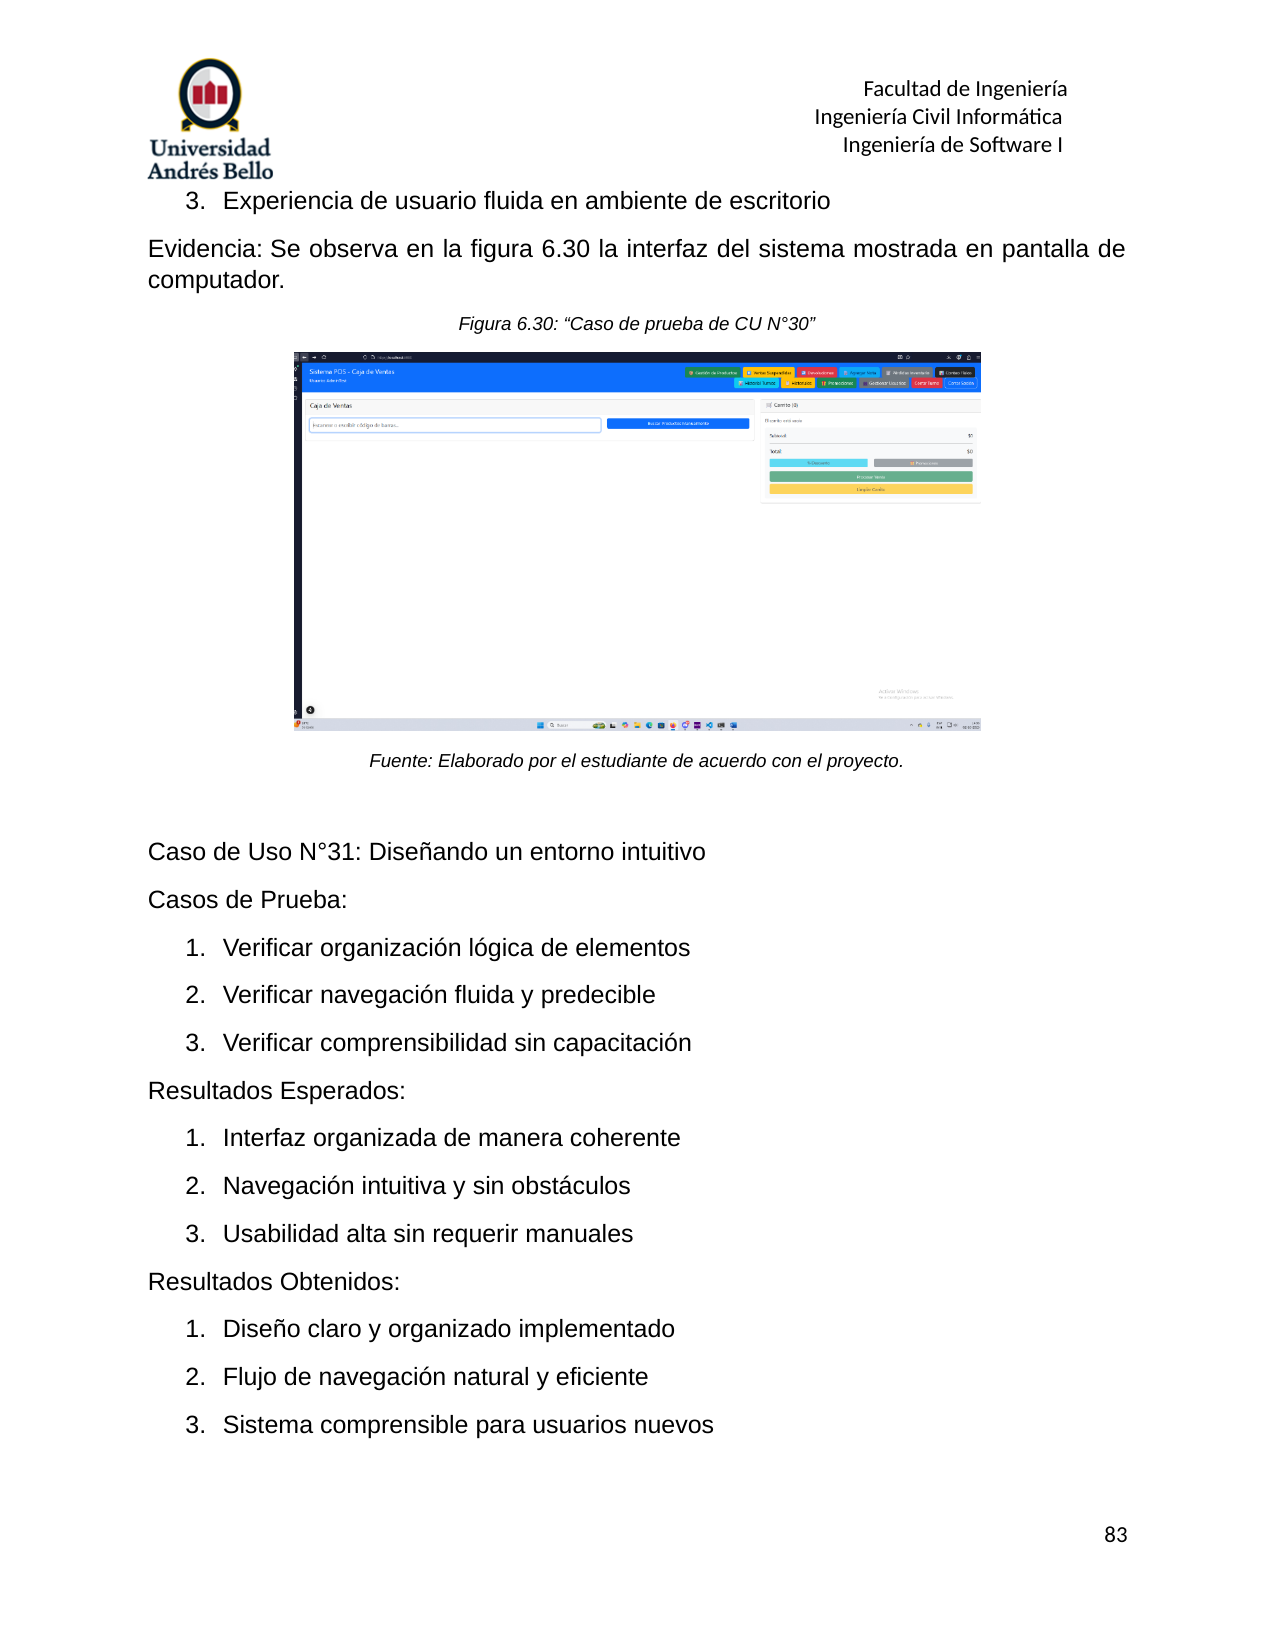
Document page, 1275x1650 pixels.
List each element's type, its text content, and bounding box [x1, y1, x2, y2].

list Navegación intuitiva y sin obstáculos [185, 1171, 1127, 1200]
text Resultados Esperados: [148, 1076, 1127, 1104]
list Flujo de navegación natural y eficiente [185, 1362, 1127, 1391]
text Caso de Uso N°31: Diseñando un entorno intuitivo [148, 837, 1127, 866]
picture [294, 352, 981, 731]
text Casos de Prueba: [148, 885, 1127, 914]
list Verificar organización lógica de elementos [185, 933, 1127, 961]
list Sistema comprensible para usuarios nuevos [185, 1410, 1127, 1438]
list Verificar comprensibilidad sin capacitación [185, 1028, 1127, 1057]
list Experiencia de usuario fluida en ambiente de escritorio [185, 186, 1127, 215]
list Diseño claro y organizado implementado [185, 1314, 1127, 1343]
text Figura 6.30: “Caso de prueba de CU N°30” [148, 312, 1127, 334]
picture [147, 57, 274, 181]
text Fuente: Elaborado por el estudiante de acuerdo con el proyecto. [148, 749, 1127, 771]
list Interfaz organizada de manera coherente [185, 1123, 1127, 1152]
list Usabilidad alta sin requerir manuales [185, 1219, 1127, 1248]
text Evidencia: Se observa en la figura 6.30 la interfaz del sistema mostrada en pantalla de computador. [148, 234, 1127, 293]
list Verificar navegación fluida y predecible [185, 980, 1127, 1009]
text Resultados Obtenidos: [148, 1267, 1127, 1295]
